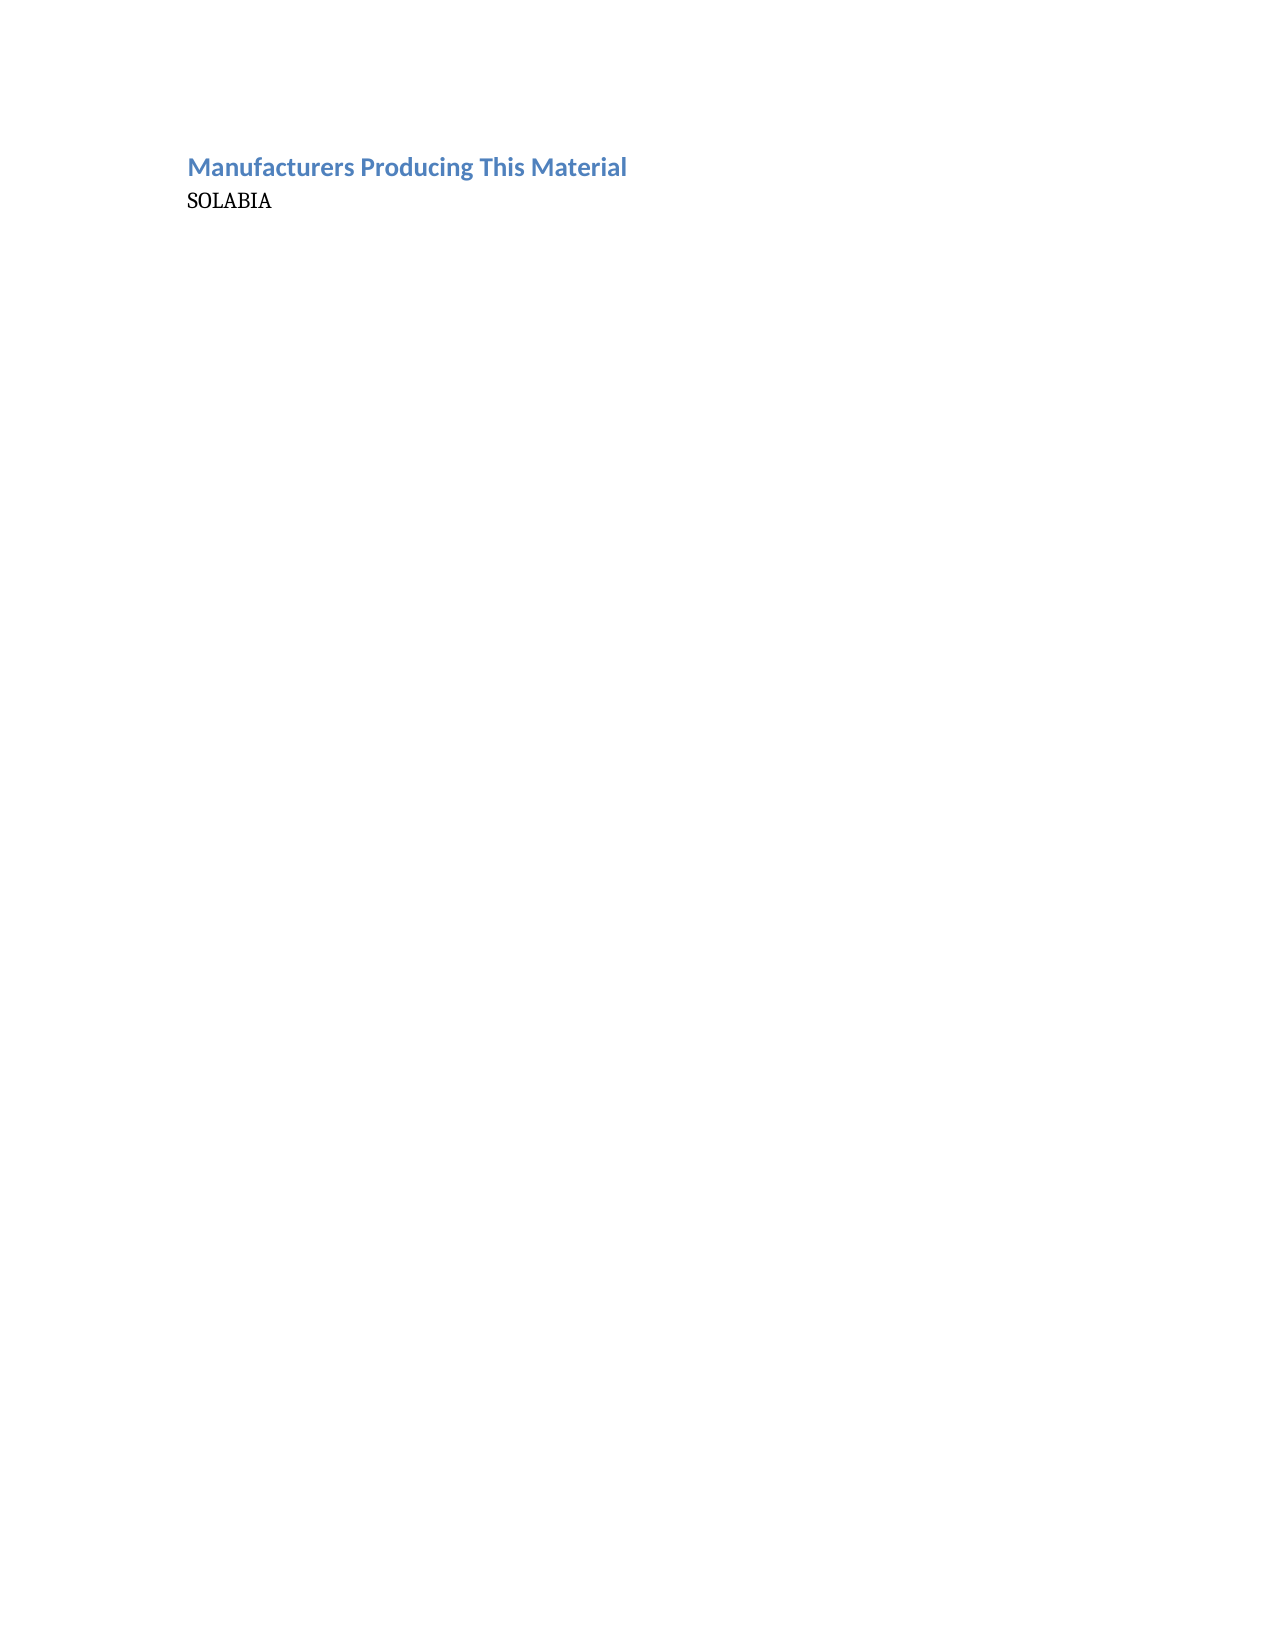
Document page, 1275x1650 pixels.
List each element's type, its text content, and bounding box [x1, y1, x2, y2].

subtitle Manufacturers Producing This Material [187, 150, 1087, 183]
text SOLABIA [187, 188, 1087, 214]
